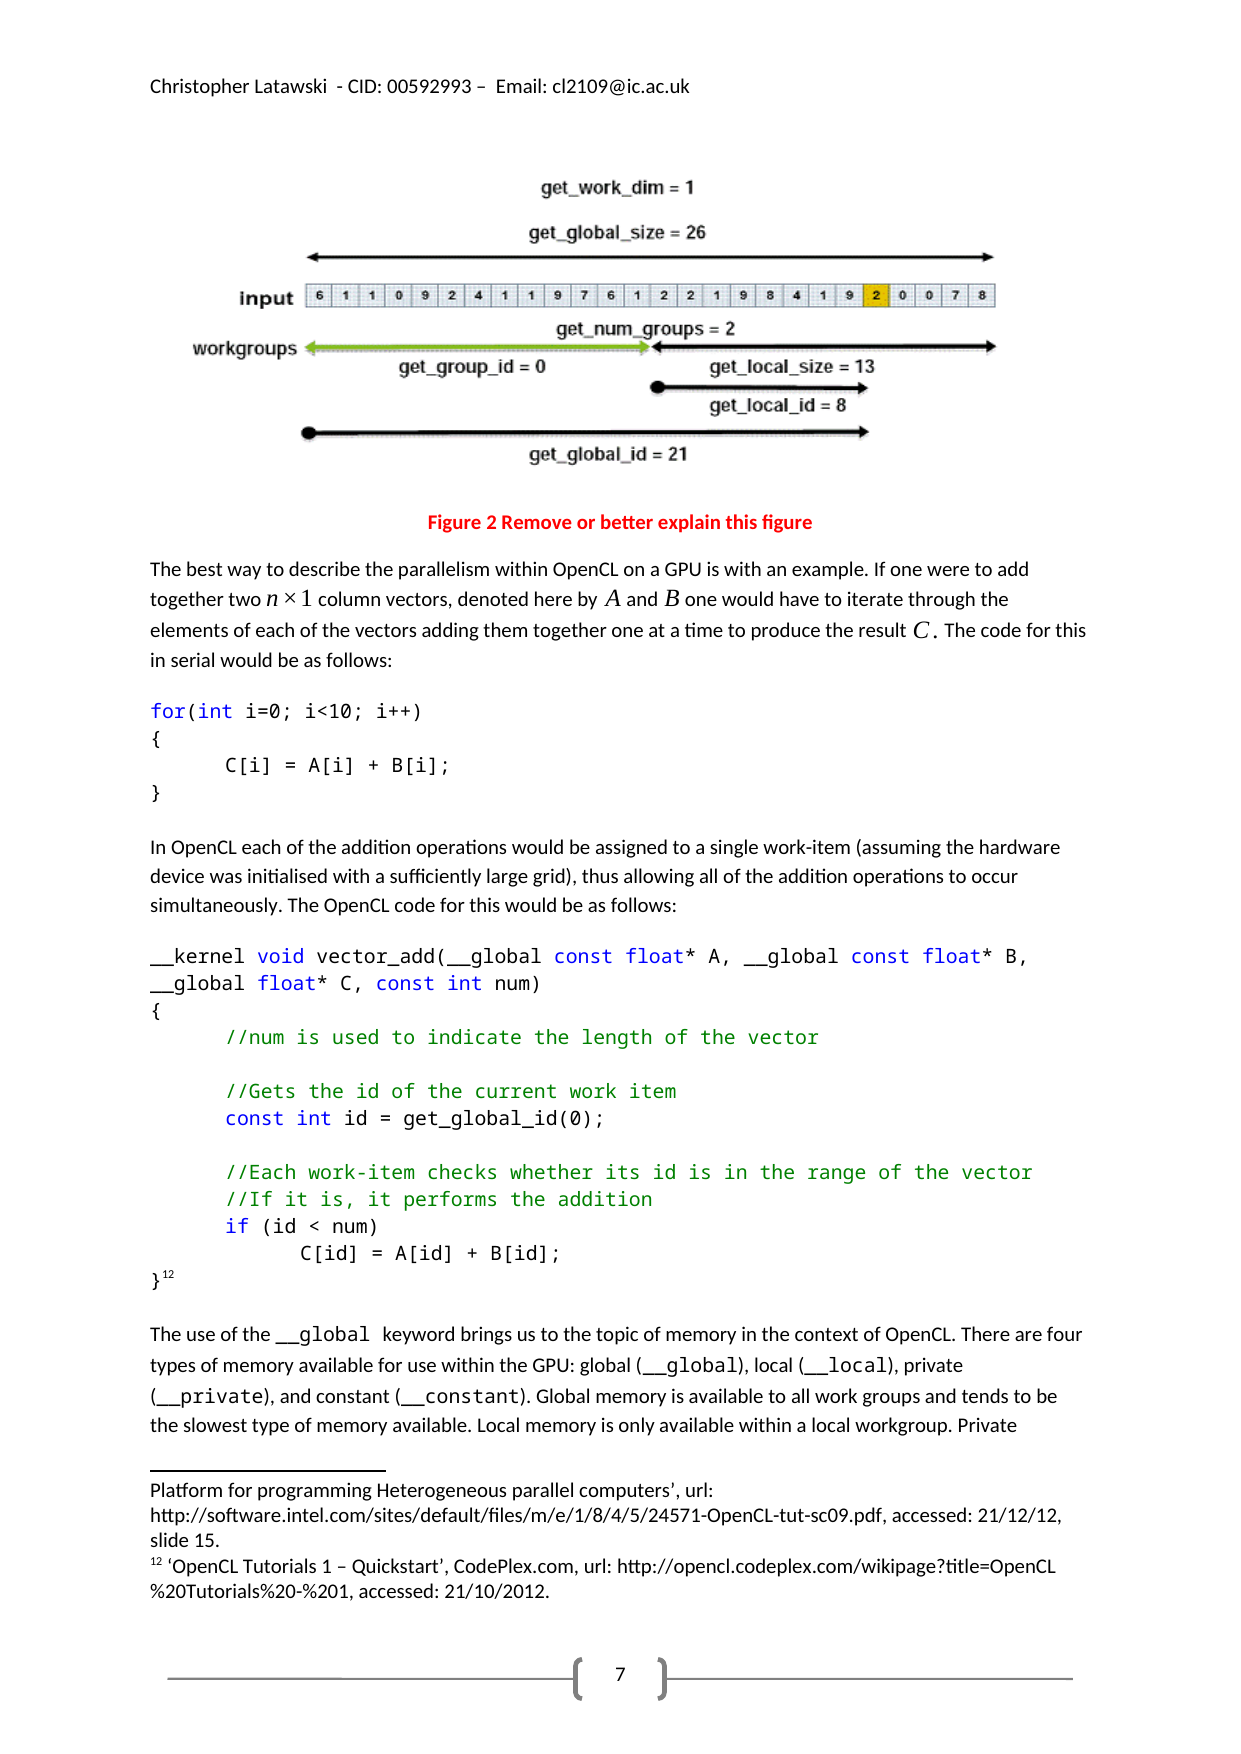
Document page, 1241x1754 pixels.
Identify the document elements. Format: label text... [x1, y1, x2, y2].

text } [150, 778, 1090, 806]
text if (id < num) [150, 1212, 1090, 1239]
text { [150, 996, 1090, 1023]
text C[i] = A[i] + B[i]; [150, 752, 1090, 778]
text The best way to describe the parallelism within OpenCL on a GPU is with an example. If one were to add together two column vectors, denoted here by and one would have to iterate through the elements of each of the vectors adding them together one at a time to produce the result The code for this in serial would be as follows: [150, 556, 1090, 673]
text //num is used to indicate the length of the vector [150, 1023, 1090, 1050]
text //If it is, it performs the addition [150, 1185, 1090, 1212]
text for(int i=0; i<10; i++) [150, 698, 1090, 724]
text } [150, 1266, 1090, 1293]
text In OpenCL each of the addition operations would be assigned to a single work-item (assuming the hardware device was initialised with a sufficiently large grid), thus allowing all of the addition operations to occur simultaneously. The OpenCL code for this would be as follows: [150, 834, 1090, 918]
text __kernel void vector_add(__global const float* A, __global const float* B, __global float* C, const int num) [150, 942, 1090, 996]
picture [170, 150, 1071, 485]
text { [150, 724, 1090, 752]
text C[id] = A[id] + B[id]; [150, 1239, 1090, 1266]
text //Gets the id of the current work item [150, 1077, 1090, 1104]
text //Each work-item checks whether its id is in the range of the vector [150, 1158, 1090, 1185]
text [150, 1320, 1090, 1438]
text const int id = get_global_id(0); [150, 1104, 1090, 1131]
